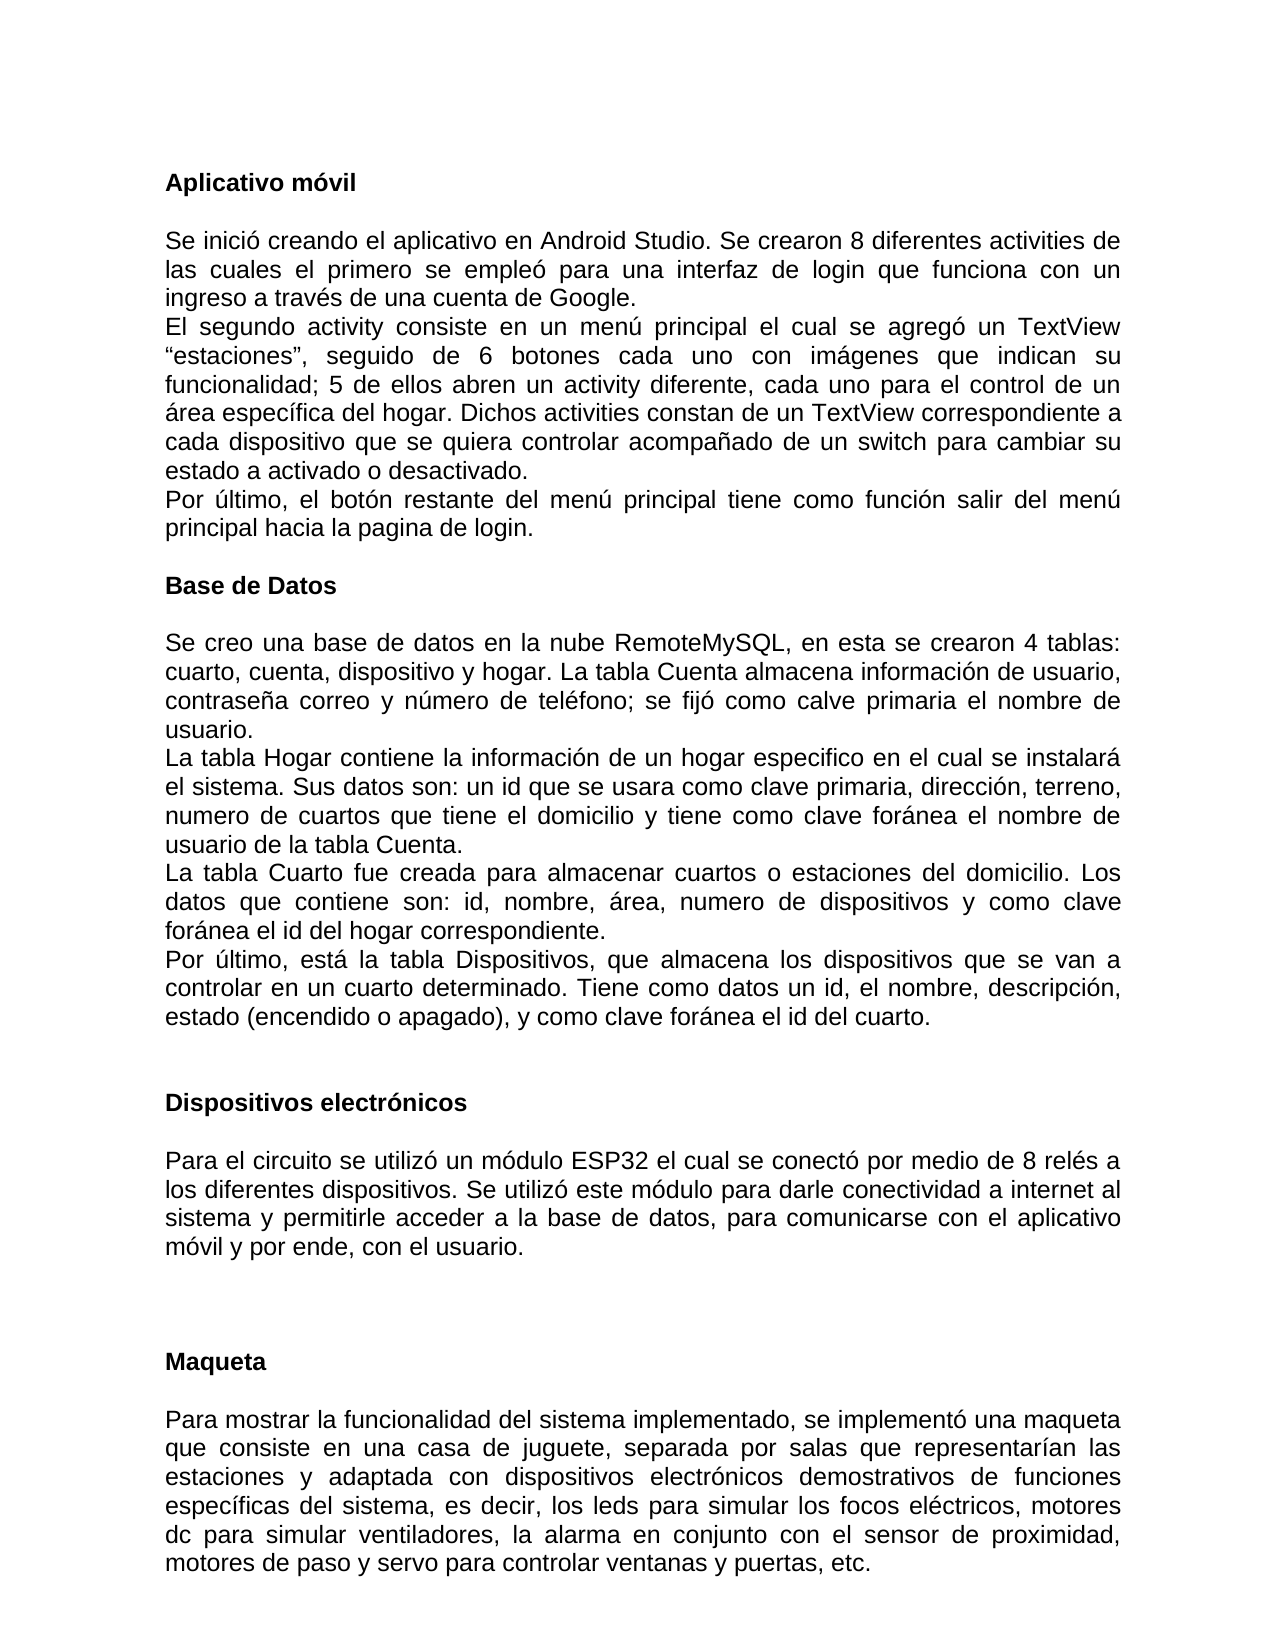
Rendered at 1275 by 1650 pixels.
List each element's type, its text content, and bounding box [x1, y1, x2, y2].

text La tabla Cuarto fue creada para almacenar cuartos o estaciones del domicilio. Los datos que contiene son: id, nombre, área, numero de dispositivos y como clave foránea el id del hogar correspondiente. [165, 858, 1123, 944]
text Dispositivos electrónicos [165, 1088, 1123, 1117]
text Base de Datos [165, 571, 1123, 599]
text Para el circuito se utilizó un módulo ESP32 el cual se conectó por medio de 8 relés a los diferentes dispositivos. Se utilizó este módulo para darle conectividad a internet al sistema y permitirle acceder a la base de datos, para comunicarse con el aplicativo móvil y por ende, con el usuario. [165, 1146, 1123, 1261]
text Se inició creando el aplicativo en Android Studio. Se crearon 8 diferentes activities de las cuales el primero se empleó para una interfaz de login que funciona con un ingreso a través de una cuenta de Google. [165, 226, 1123, 312]
text Por último, el botón restante del menú principal tiene como función salir del menú principal hacia la pagina de login. [165, 484, 1123, 542]
text Para mostrar la funcionalidad del sistema implementado, se implementó una maqueta que consiste en una casa de juguete, separada por salas que representarían las estaciones y adaptada con dispositivos electrónicos demostrativos de funciones específicas del sistema, es decir, los leds para simular los focos eléctricos, motores dc para simular ventiladores, la alarma en conjunto con el sensor de proximidad, motores de paso y servo para controlar ventanas y puertas, etc. [165, 1404, 1123, 1577]
text Se creo una base de datos en la nube RemoteMySQL, en esta se crearon 4 tablas: cuarto, cuenta, dispositivo y hogar. La tabla Cuenta almacena información de usuario, contraseña correo y número de teléfono; se fijó como calve primaria el nombre de usuario. [165, 628, 1123, 743]
text Maqueta [165, 1347, 1123, 1376]
text Aplicativo móvil [165, 168, 1123, 197]
text El segundo activity consiste en un menú principal el cual se agregó un TextView “estaciones”, seguido de 6 botones cada uno con imágenes que indican su funcionalidad; 5 de ellos abren un activity diferente, cada uno para el control de un área específica del hogar. Dichos activities constan de un TextView correspondiente a cada dispositivo que se quiera controlar acompañado de un switch para cambiar su estado a activado o desactivado. [165, 312, 1123, 484]
text Por último, está la tabla Dispositivos, que almacena los dispositivos que se van a controlar en un cuarto determinado. Tiene como datos un id, el nombre, descripción, estado (encendido o apagado), y como clave foránea el id del cuarto. [165, 944, 1123, 1031]
text La tabla Hogar contiene la información de un hogar especifico en el cual se instalará el sistema. Sus datos son: un id que se usara como clave primaria, dirección, terreno, numero de cuartos que tiene el domicilio y tiene como clave foránea el nombre de usuario de la tabla Cuenta. [165, 743, 1123, 858]
